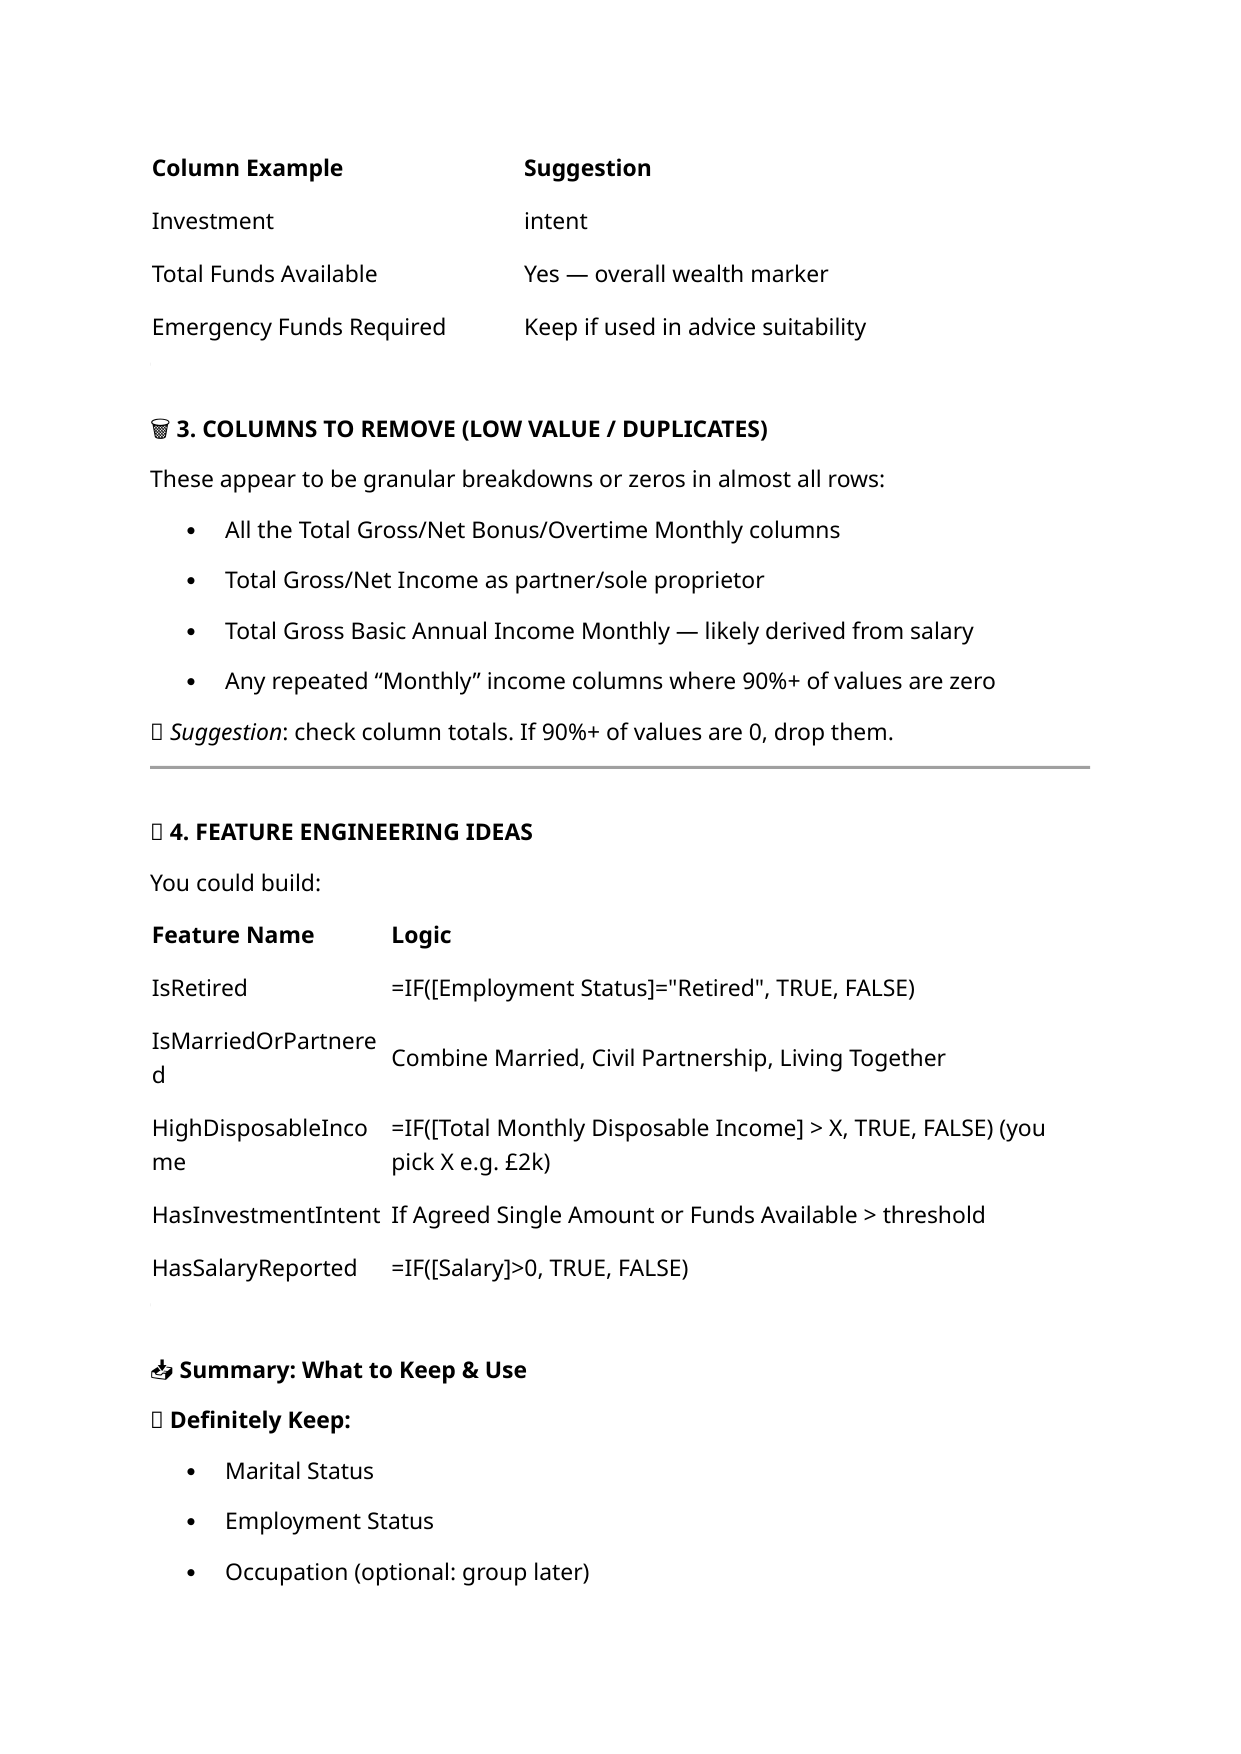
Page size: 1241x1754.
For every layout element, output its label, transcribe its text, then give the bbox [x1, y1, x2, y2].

table_header Suggestion [522, 150, 955, 203]
table_cell =IF([Employment Status]="Retired", TRUE, FALSE) [390, 970, 1090, 1023]
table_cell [522, 203, 955, 256]
list Any repeated “Monthly” income columns where 90%+ of values are zero [187, 665, 1090, 696]
table_cell =IF([Total Monthly Disposable Income] > X, TRUE, FALSE) (you pick X e.g. £2k) [390, 1110, 1090, 1197]
text 💡 4. FEATURE ENGINEERING IDEAS [150, 816, 1090, 847]
list All the Total Gross/Net Bonus/Overtime Monthly columns [187, 514, 1090, 545]
text 📥 Summary: What to Keep & Use [150, 1354, 1090, 1385]
table_cell Emergency Funds Required [150, 309, 522, 362]
text These appear to be granular breakdowns or zeros in almost all rows: [150, 463, 1090, 494]
table_cell Combine Married, Civil Partnership, Living Together [390, 1023, 1090, 1110]
list Occupation (optional: group later) [187, 1555, 1090, 1587]
list Marital Status [187, 1454, 1090, 1486]
text 💡 Suggestion: check column totals. If 90%+ of values are 0, drop them. [150, 715, 1090, 747]
table_header Column Example [150, 150, 522, 203]
table_cell Yes — overall wealth marker [522, 256, 955, 309]
table_cell Keep if used in advice suitability [522, 309, 955, 362]
list Employment Status [187, 1505, 1090, 1536]
table_cell Total Funds Available [150, 256, 522, 309]
table_cell HasSalaryReported [150, 1250, 390, 1303]
table_cell IsRetired [150, 970, 390, 1023]
text You could build: [150, 867, 1090, 898]
text ✅ Definitely Keep: [150, 1404, 1090, 1435]
table_header Logic [390, 917, 1090, 970]
table_cell Agreed Single Amount for Investment [150, 203, 522, 256]
table_header Feature Name [150, 917, 390, 970]
text 🗑️ 3. COLUMNS TO REMOVE (LOW VALUE / DUPLICATES) [150, 413, 1090, 444]
list Total Gross/Net Income as partner/sole proprietor [187, 564, 1090, 595]
table_cell If Agreed Single Amount or Funds Available > threshold [390, 1197, 1090, 1250]
table_cell IsMarriedOrPartnered [150, 1023, 390, 1110]
table_cell =IF([Salary]>0, TRUE, FALSE) [390, 1250, 1090, 1303]
list Total Gross Basic Annual Income Monthly — likely derived from salary [187, 614, 1090, 646]
table_cell HasInvestmentIntent [150, 1197, 390, 1250]
table_cell HighDisposableIncome [150, 1110, 390, 1197]
